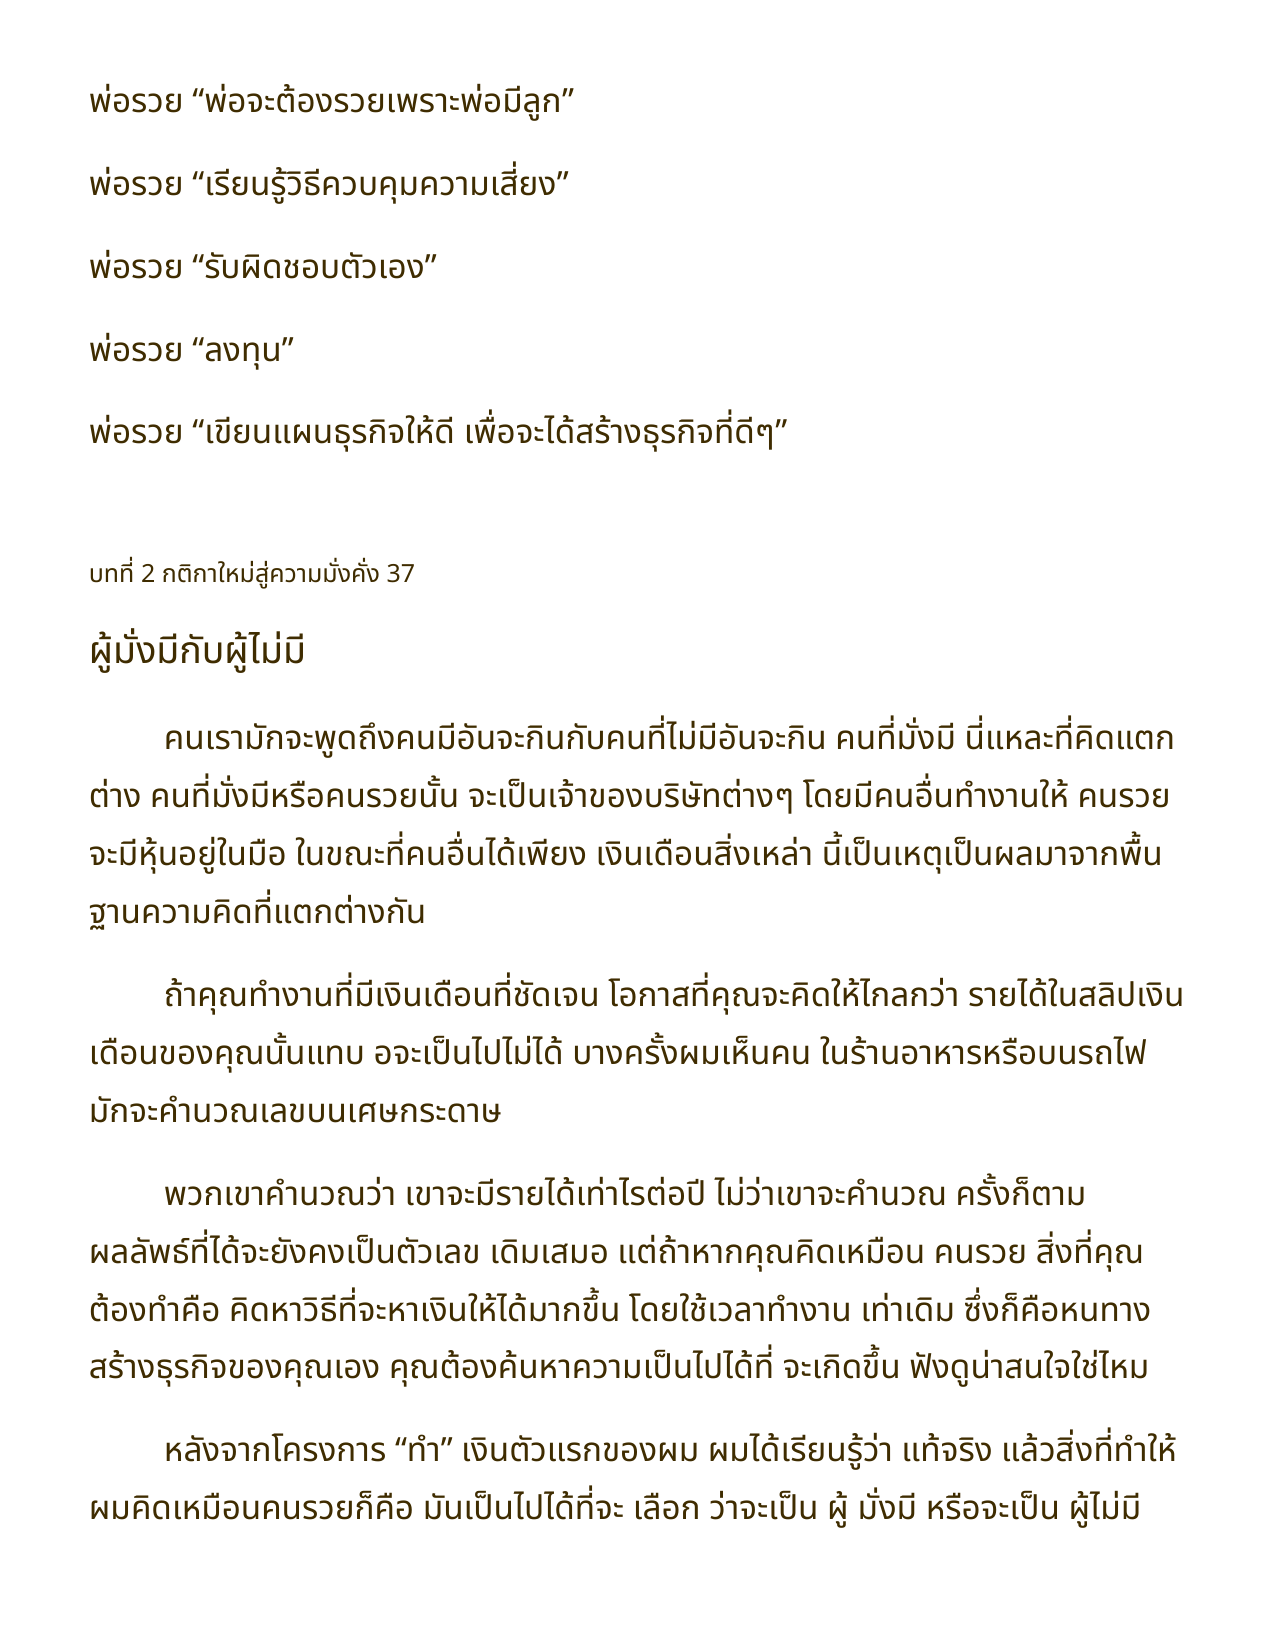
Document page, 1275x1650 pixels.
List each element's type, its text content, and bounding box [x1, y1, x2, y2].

text พ่อรวย “ลงทุน” [89, 326, 1186, 376]
text พ่อรวย “รับผิดชอบตัวเอง” [89, 243, 1186, 293]
text พ่อรวย “พ่อจะต้องรวยเพราะพ่อมีลูก” [89, 77, 1186, 127]
text พ่อรวย “เขียนแผนธุรกิจให้ดี เพื่อจะได้สร้างธุรกิจที่ดีๆ” [89, 408, 1186, 459]
text พ่อรวย “เรียนรู้วิธีควบคุมความเสี่ยง” [89, 160, 1186, 210]
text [89, 1426, 1186, 1535]
text คนเรามักจะพูดถึงคนมีอันจะกินกับคนที่ไม่มีอันจะกิน คนที่มั่งมี นี่แหละที่คิดแตกต่าง คนที่มั่งมีหรือคนรวยนั้น จะเป็นเจ้าของบริษัทต่างๆ โดยมีคนอื่นทํางานให้ คนรวยจะมีหุ้นอยู่ในมือ ในขณะที่คนอื่นได้เพียง เงินเดือนสิ่งเหล่า นี้เป็นเหตุเป็นผลมาจากพื้นฐานความคิดที่แตกต่างกัน [89, 714, 1186, 938]
text ถ้าคุณทํางานที่มีเงินเดือนที่ชัดเจน โอกาสที่คุณจะคิดให้ไกลกว่า รายได้ในสลิปเงินเดือนของคุณนั้นแทบ อจะเป็นไปไม่ได้ บางครั้งผมเห็นคน ในร้านอาหารหรือบนรถไฟมักจะคํานวณเลขบนเศษกระดาษ [89, 971, 1186, 1137]
text ผู้มั่งมีกับผู้ไม่มี [89, 624, 1186, 681]
text พวกเขาคํานวณว่า เขาจะมีรายได้เท่าไรต่อปี ไม่ว่าเขาจะคํานวณ ครั้งก็ตาม ผลลัพธ์ที่ได้จะยังคงเป็นตัวเลข เดิมเสมอ แต่ถ้าหากคุณคิดเหมือน คนรวย สิ่งที่คุณต้องทําคือ คิดหาวิธีที่จะหาเงินให้ได้มากขึ้น โดยใช้เวลาทํางาน เท่าเดิม ซึ่งก็คือหนทางสร้างธุรกิจของคุณเอง คุณต้องค้นหาความเป็นไปได้ที่ จะเกิดขึ้น ฟังดูน่าสนใจใช่ไหม [89, 1170, 1186, 1394]
text บทที่ 2 กติกาใหม่สู่ความมั่งคั่ง 37 [89, 556, 1186, 593]
